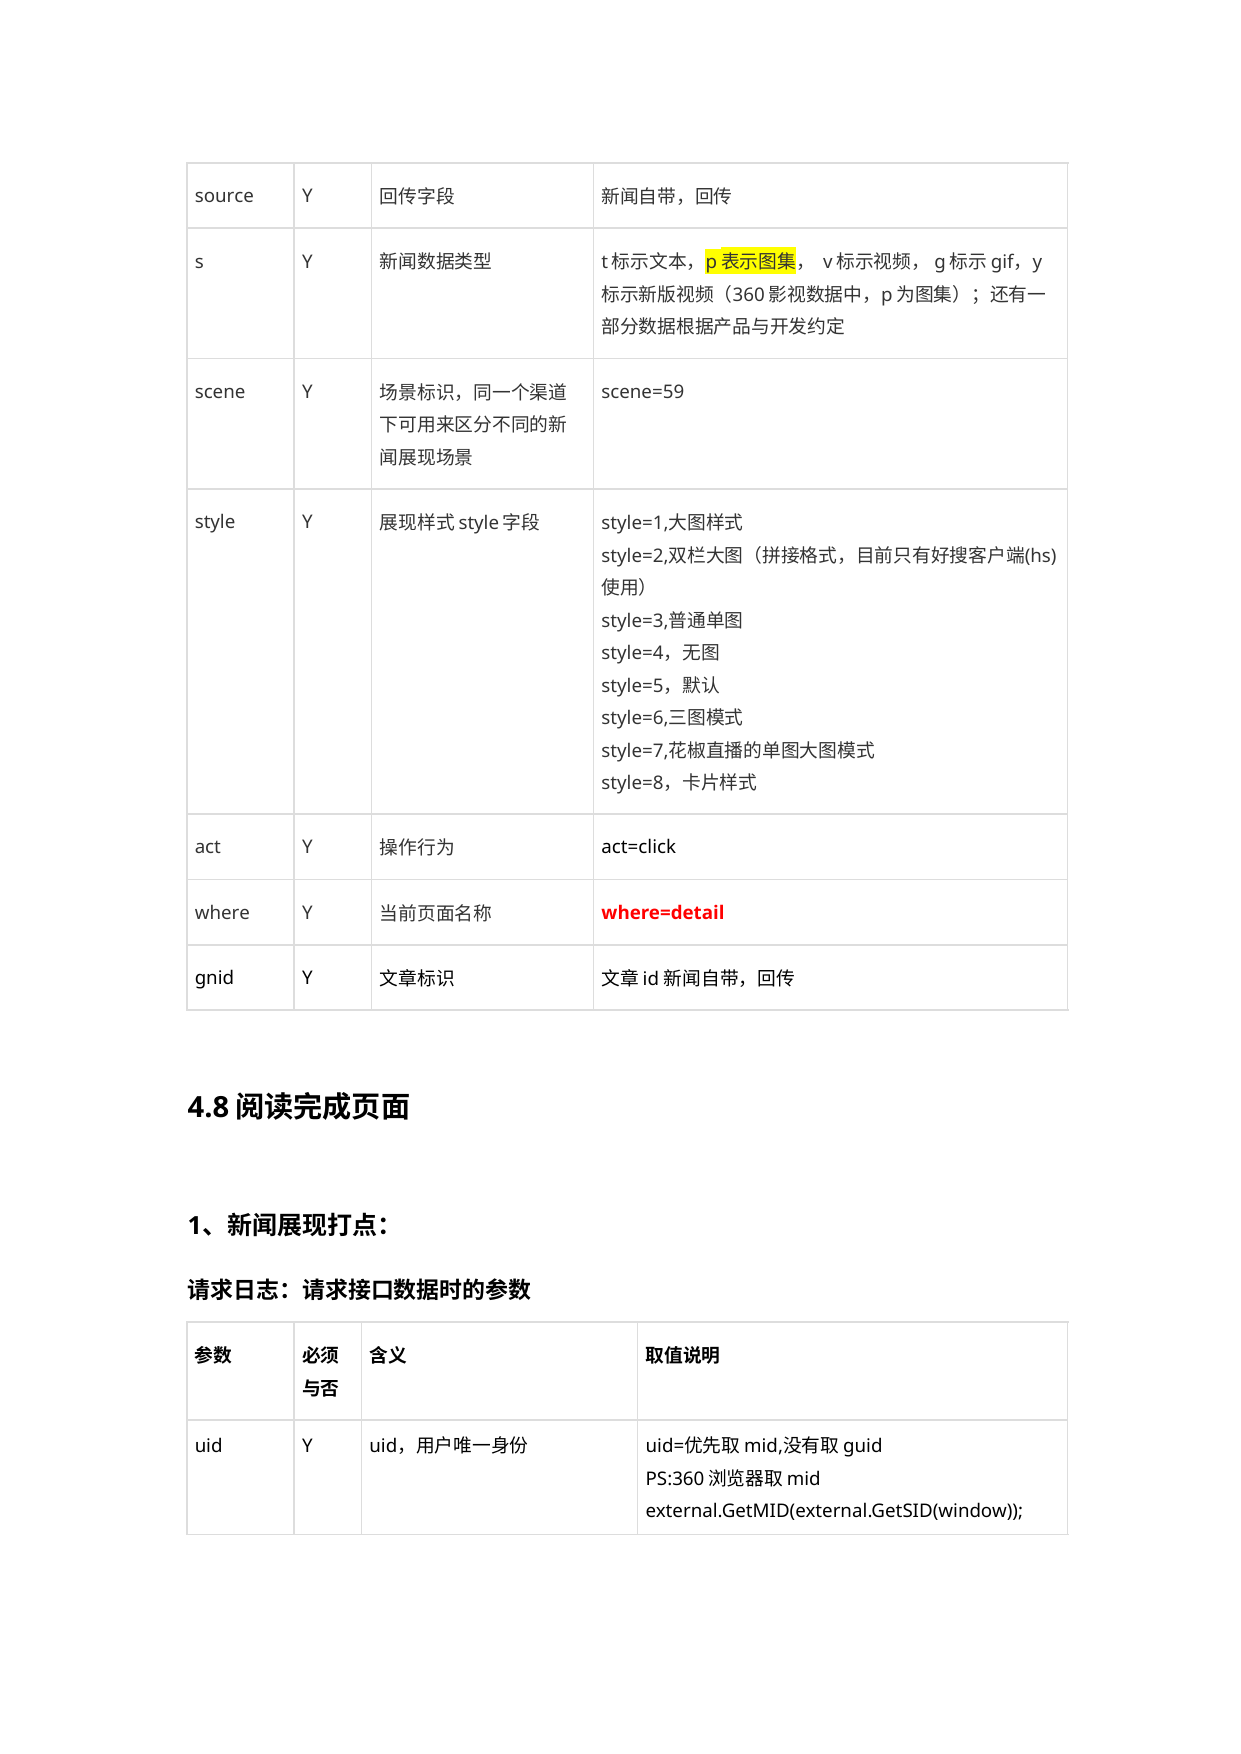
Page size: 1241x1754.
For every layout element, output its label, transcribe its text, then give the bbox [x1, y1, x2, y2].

table_cell source [188, 164, 293, 227]
table_cell 文章标识 [372, 946, 593, 1009]
table_cell t标示文本，p表示图集， v标示视频， g标示gif，y标示新版视频（360影视数据中，p为图集）；还有一部分数据根据产品与开发约定 [594, 229, 1067, 358]
table_cell uid=优先取mid,没有取guid PS:360浏览器取mid external.GetMID(external.GetSID(window)); [638, 1421, 1067, 1534]
table_header 参数 [188, 1323, 293, 1419]
table_cell uid，用户唯一身份 [362, 1421, 637, 1534]
subtitle 4.8阅读完成页面 [187, 1072, 1053, 1137]
table_cell 操作行为 [372, 815, 593, 878]
table_cell uid [188, 1421, 293, 1534]
table_cell Y [295, 359, 371, 488]
table_cell Y [295, 164, 371, 227]
table_cell 新闻数据类型 [372, 229, 593, 358]
text 1、新闻展现打点： [187, 1191, 1053, 1256]
table_cell where=detail [594, 880, 1067, 944]
table_cell 文章id 新闻自带，回传 [594, 946, 1067, 1009]
table_cell scene [188, 359, 293, 488]
table_cell Y [295, 490, 371, 813]
table_cell 场景标识，同一个渠道下可用来区分不同的新闻展现场景 [372, 359, 593, 488]
table_cell 新闻自带，回传 [594, 164, 1067, 227]
table_header 取值说明 [638, 1323, 1067, 1419]
table_cell 展现样式style字段 [372, 490, 593, 813]
table_cell Y [295, 229, 371, 358]
table_cell style=1,大图样式 style=2,双栏大图（拼接格式，目前只有好搜客户端(hs)使用） style=3,普通单图 style=4，无图 style=5，默认 style=6,三图模式 style=7,花椒直播的单图大图模式 style=8，卡片样式 [594, 490, 1067, 813]
table_cell scene=59 [594, 359, 1067, 488]
table_cell where [188, 880, 293, 944]
table_header 必须与否 [295, 1323, 361, 1419]
table_cell Y [295, 815, 371, 878]
table_header 含义 [362, 1323, 637, 1419]
table_cell act=click [594, 815, 1067, 878]
table_cell s [188, 229, 293, 358]
table_cell 回传字段 [372, 164, 593, 227]
text 请求日志：请求接口数据时的参数 [187, 1256, 1053, 1321]
table_cell style [188, 490, 293, 813]
table_cell 当前页面名称 [372, 880, 593, 944]
table_cell Y [295, 1421, 361, 1534]
table_cell Y [295, 946, 371, 1009]
table_cell Y [295, 880, 371, 944]
table_cell gnid [188, 946, 293, 1009]
table_cell act [188, 815, 293, 878]
